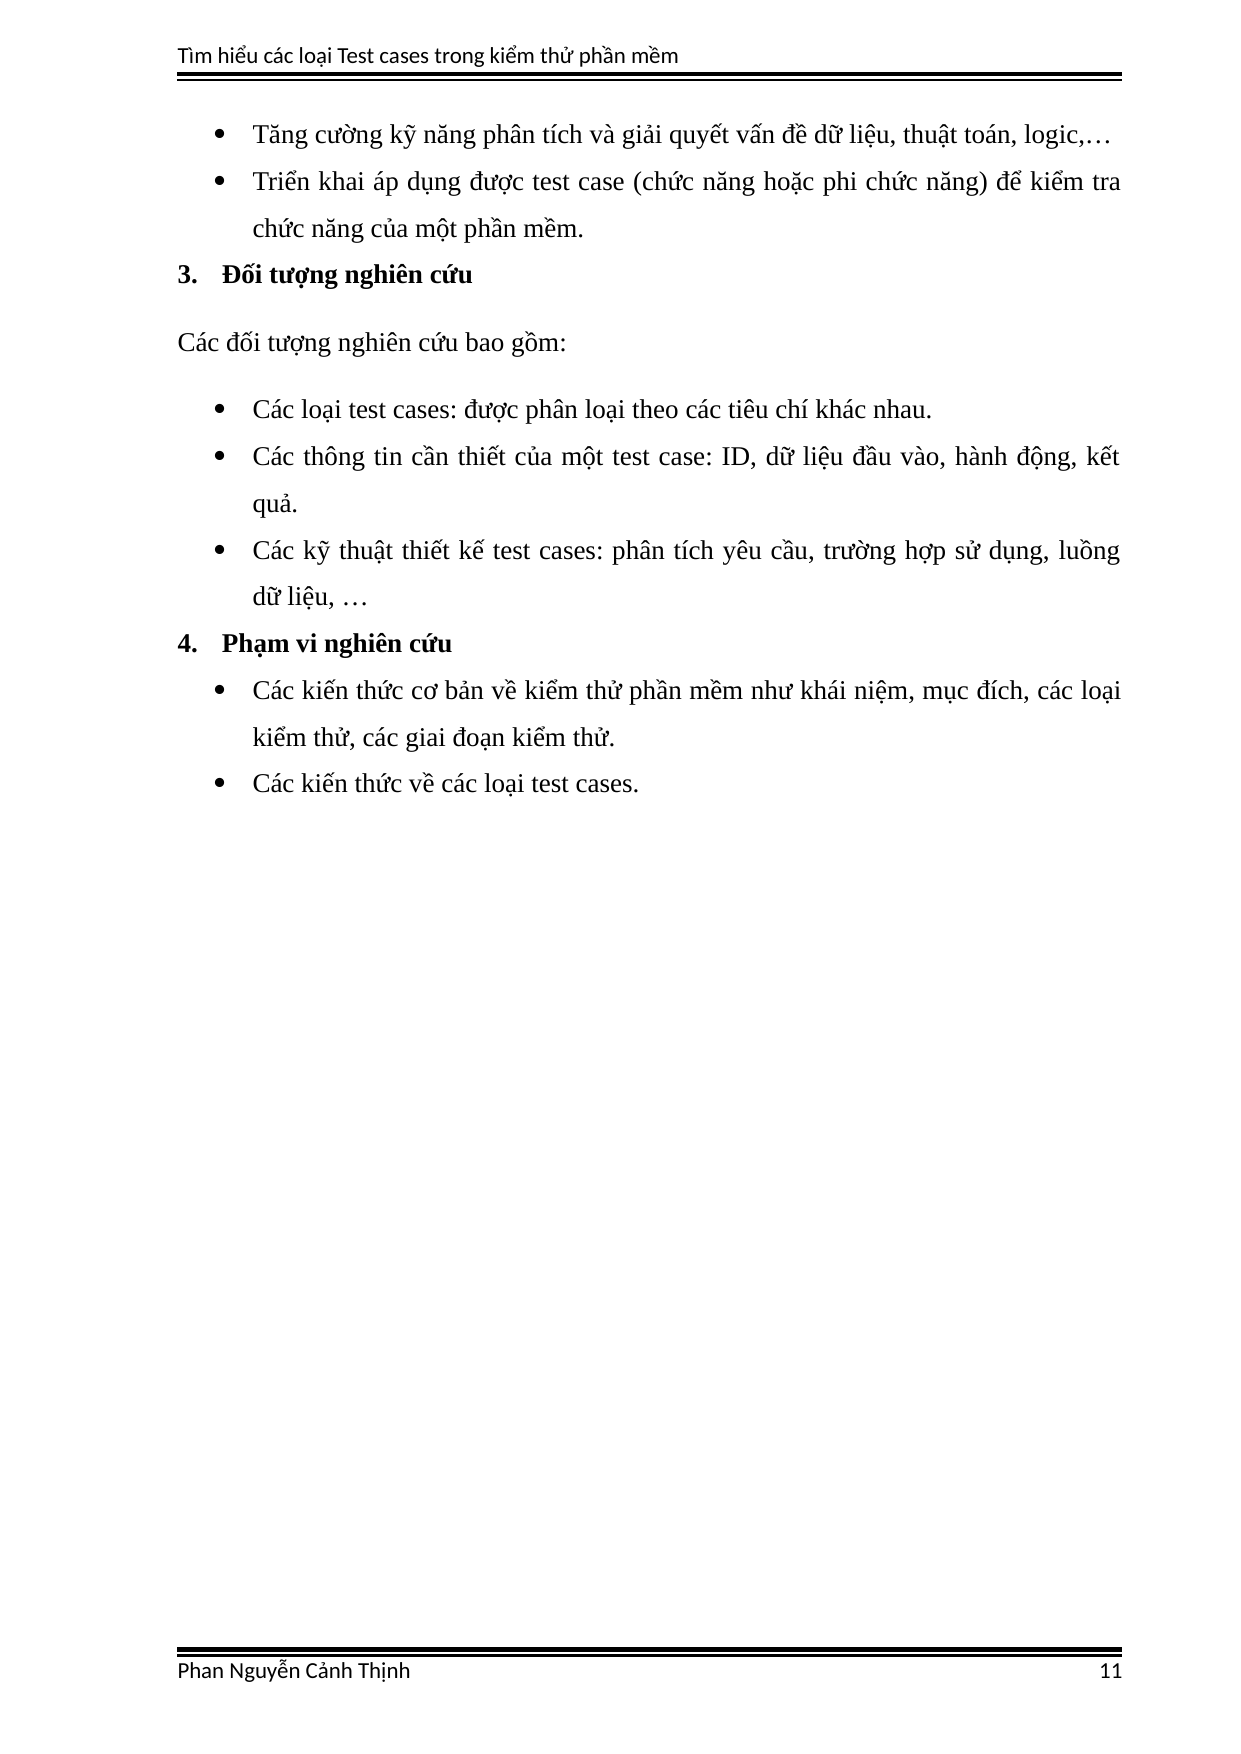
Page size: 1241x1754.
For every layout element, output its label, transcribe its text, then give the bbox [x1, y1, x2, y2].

list Các loại test cases: được phân loại theo các tiêu chí khác nhau. [215, 393, 1122, 425]
list Tăng cường kỹ năng phân tích và giải quyết vấn đề dữ liệu, thuật toán, logic,… [215, 118, 1122, 149]
text Các đối tượng nghiên cứu bao gồm: [177, 326, 1122, 357]
list Đối tượng nghiên cứu [177, 258, 1122, 289]
list Các kiến thức cơ bản về kiểm thử phần mềm như khái niệm, mục đích, các loại kiểm thử, các giai đoạn kiểm thử. [215, 674, 1122, 752]
list Các kỹ thuật thiết kế test cases: phân tích yêu cầu, trường hợp sử dụng, luồng dữ liệu, … [215, 534, 1122, 612]
list Các thông tin cần thiết của một test case: ID, dữ liệu đầu vào, hành động, kết quả. [215, 440, 1122, 518]
list Phạm vi nghiên cứu [177, 627, 1122, 658]
list Triển khai áp dụng được test case (chức năng hoặc phi chức năng) để kiểm tra chức năng của một phần mềm. [215, 165, 1122, 243]
list Các kiến thức về các loại test cases. [215, 767, 1122, 798]
